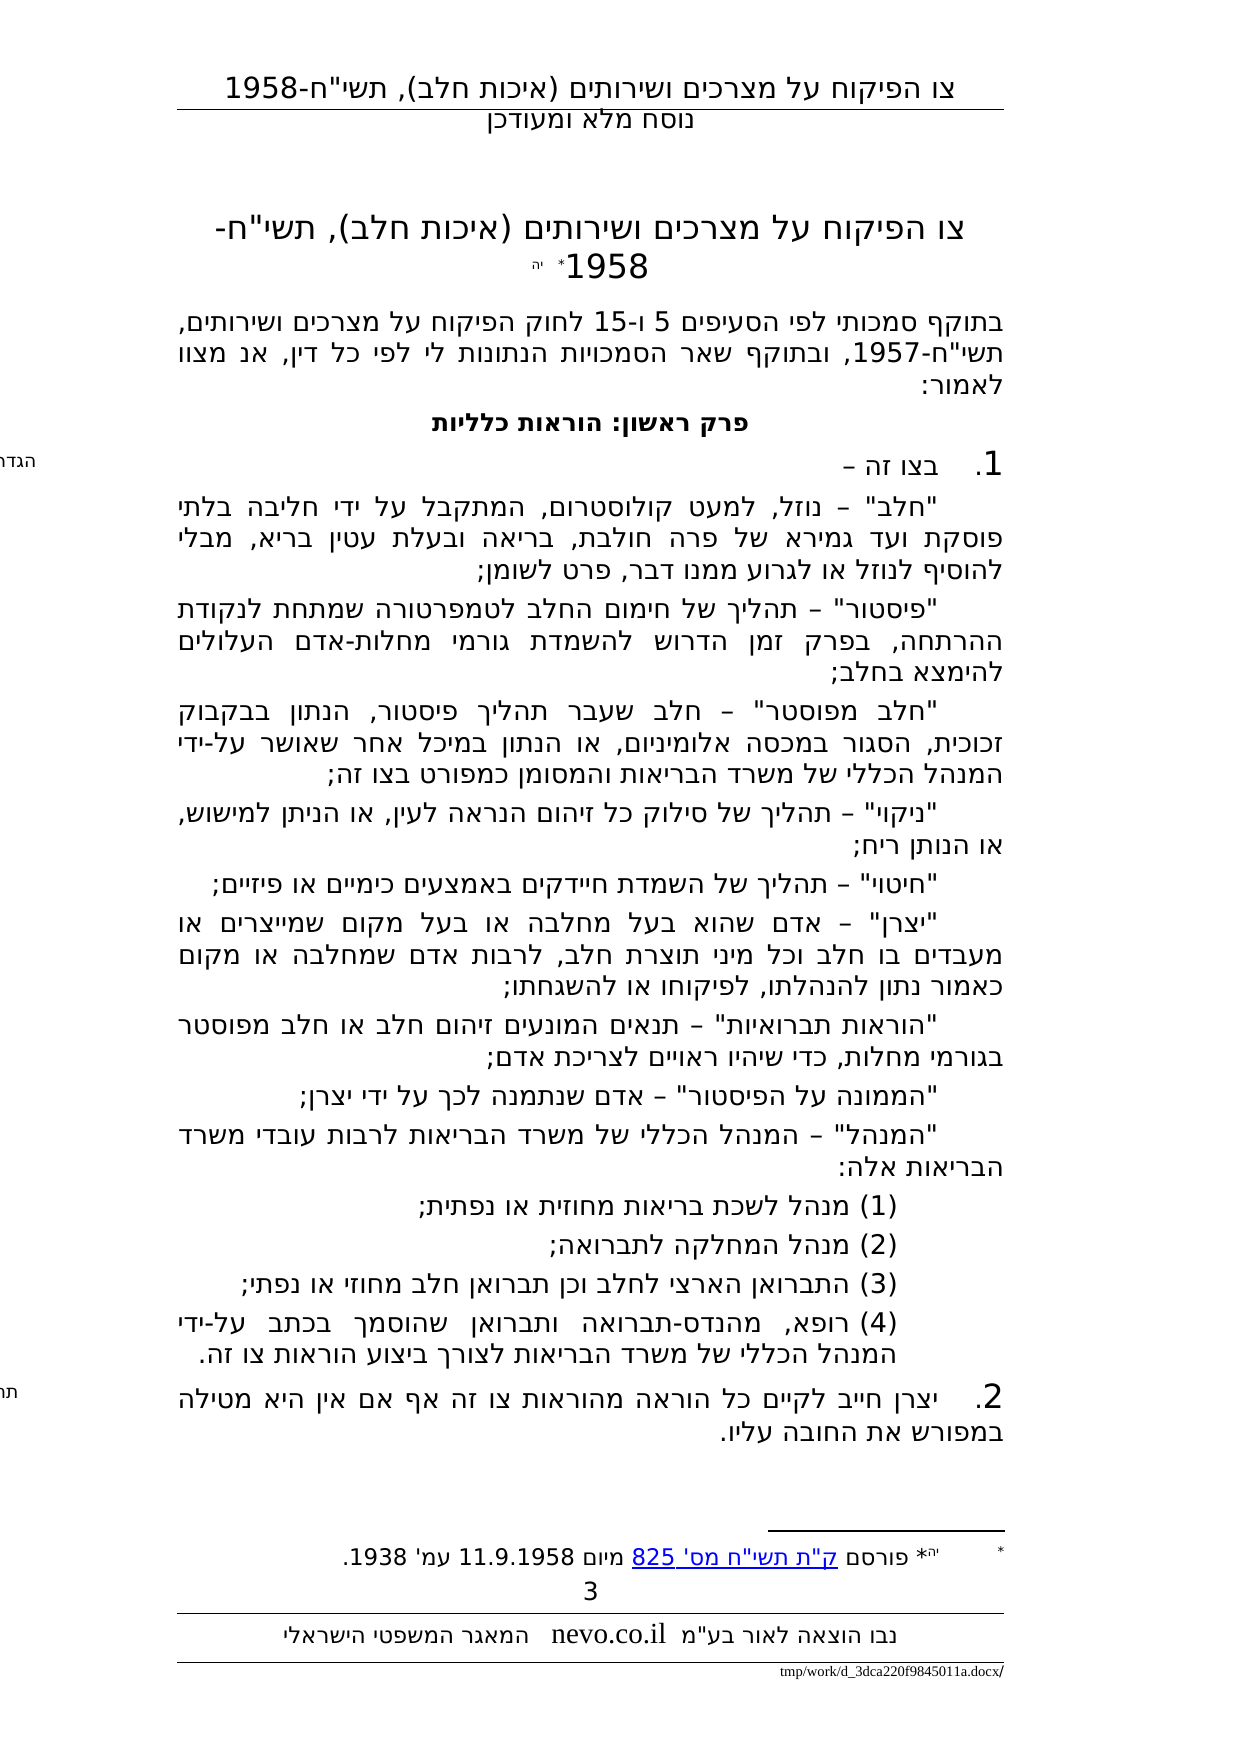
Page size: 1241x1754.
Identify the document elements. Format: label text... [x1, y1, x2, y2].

text "יצרן" – אדם שהוא בעל מחלבה או בעל מקום שמייצרים או מעבדים בו חלב וכל מיני תוצרת חלב, לרבות אדם שמחלבה או מקום כאמור נתון להנהלתו, לפיקוחו או להשגחתו; [177, 907, 1004, 1002]
text פרק ראשון: הוראות כלליות [177, 408, 1004, 437]
text "פיסטור" – תהליך של חימום החלב לטמפרטורה שמתחת לנקודת ההרתחה, בפרק זמן הדרוש להשמדת גורמי מחלות-אדם העלולים להימצא בחלב; [177, 593, 1004, 688]
text "חיטוי" – תהליך של השמדת חיידקים באמצעים כימיים או פיזיים; [177, 868, 1004, 900]
text (2) מנהל המחלקה לתברואה; [177, 1229, 898, 1261]
text בתוקף סמכותי לפי הסעיפים 5 ו-15 לחוק הפיקוח על מצרכים ושירותים, תשי"ח-1957, ובתוקף שאר הסמכויות הנתונות לי לפי כל דין, אני מצווה לאמור: [177, 306, 1004, 401]
text "הוראות תברואיות" – תנאים המונעים זיהום חלב או חלב מפוסטר בגורמי מחלות, כדי שיהיו ראויים לצריכת אדם; [177, 1009, 1004, 1073]
text 1. בצו זה – [177, 445, 1004, 484]
text "הממונה על הפיסטור" – אדם שנתמנה לכך על ידי יצרן; [177, 1080, 1004, 1112]
text "ניקוי" – תהליך של סילוק כל זיהום הנראה לעין, או הניתן למישוש, או הנותן ריח; [177, 798, 1004, 861]
text 2. יצרן חייב לקיים כל הוראה מהוראות צו זה אף אם אין היא מטילה במפורש את החובה עליו. [177, 1378, 1004, 1448]
text צו הפיקוח על מצרכים ושירותים (איכות חלב), תשי"ח-1958* [177, 208, 1004, 286]
text "חלב" – נוזל, למעט קולוסטרום, המתקבל על ידי חליבה בלתי פוסקת ועד גמירא של פרה חולבת, בריאה ובעלת עטין בריא, מבלי להוסיף לנוזל או לגרוע ממנו דבר, פרט לשומן; [177, 491, 1004, 586]
text (4) רופא, מהנדס-תברואה ותברואן שהוסמך בכתב על-ידי המנהל הכללי של משרד הבריאות לצורך ביצוע הוראות צו זה. [177, 1307, 898, 1370]
text "חלב מפוסטר" – חלב שעבר תהליך פיסטור, הנתון בבקבוק זכוכית, הסגור במכסה אלומיניום, או הנתון במיכל אחר שאושר על-ידי המנהל הכללי של משרד הבריאות והמסומן כמפורט בצו זה; [177, 696, 1004, 790]
text "המנהל" – המנהל הכללי של משרד הבריאות לרבות עובדי משרד הבריאות אלה: [177, 1119, 1004, 1182]
text (3) התברואן הארצי לחלב וכן תברואן חלב מחוזי או נפתי; [177, 1268, 898, 1299]
text (1) מנהל לשכת בריאות מחוזית או נפתית; [177, 1190, 898, 1221]
